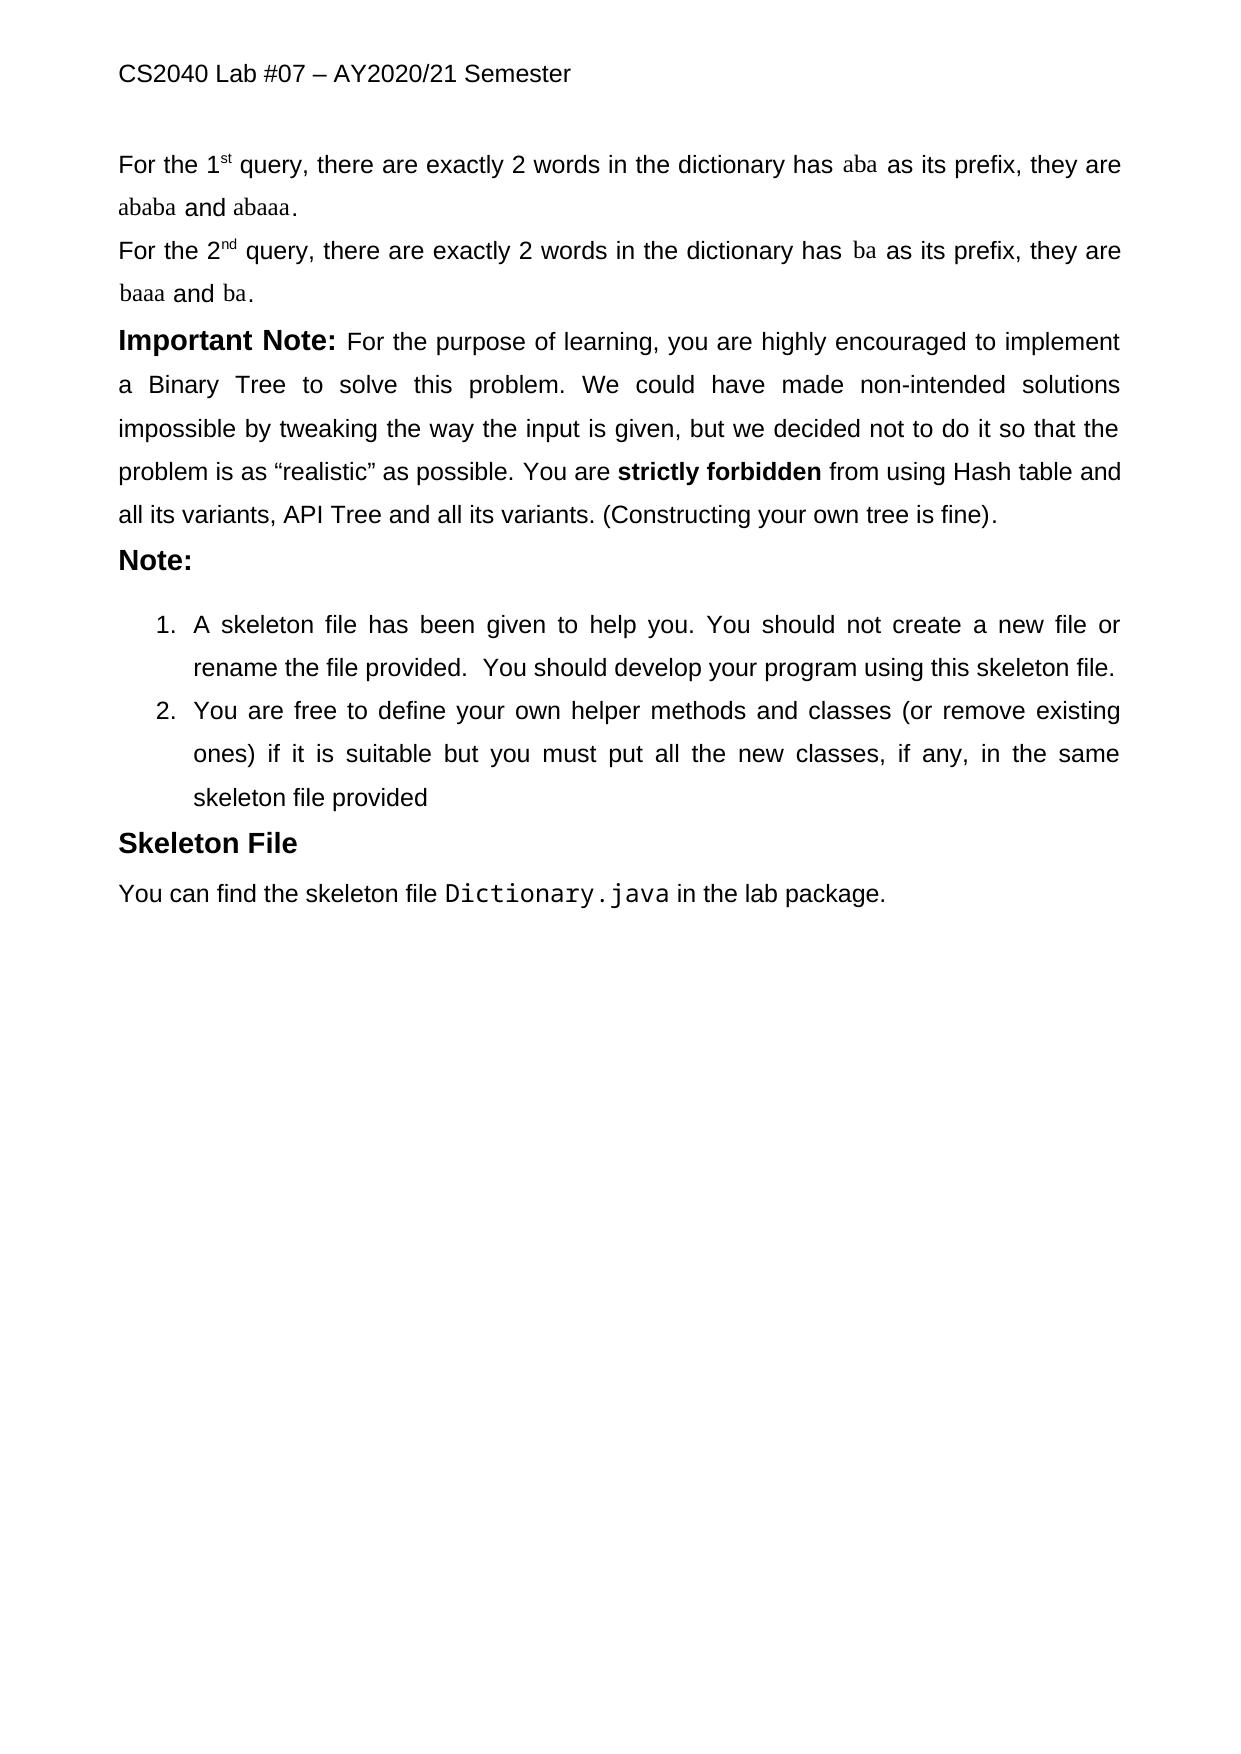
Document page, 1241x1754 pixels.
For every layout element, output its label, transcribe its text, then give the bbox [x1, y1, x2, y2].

text For the 2nd query, there are exactly 2 words in the dictionary has as its prefix, they are and . [118, 236, 1122, 308]
subtitle Important Note: For the purpose of learning, you are highly encouraged to implement a Binary Tree to solve this problem. We could have made non-intended solutions impossible by tweaking the way the input is given, but we decided not to do it so that the problem is as “realistic” as possible. You are strictly forbidden from using Hash table and all its variants, API Tree and all its variants. (Constructing your own tree is fine). [118, 322, 1122, 528]
list You are free to define your own helper methods and classes (or remove existing ones) if it is suitable but you must put all the new classes, if any, in the same skeleton file provided [156, 696, 1122, 811]
subtitle Note: [118, 543, 1122, 576]
list A skeleton file has been given to help you. You should not create a new file or rename the file provided. You should develop your program using this skeleton file. [156, 610, 1122, 682]
text You can find the skeleton file Dictionary.java in the lab package. [118, 876, 1122, 910]
subtitle Skeleton File [118, 826, 1122, 859]
text For the 1st query, there are exactly 2 words in the dictionary has as its prefix, they are and . [118, 150, 1122, 222]
